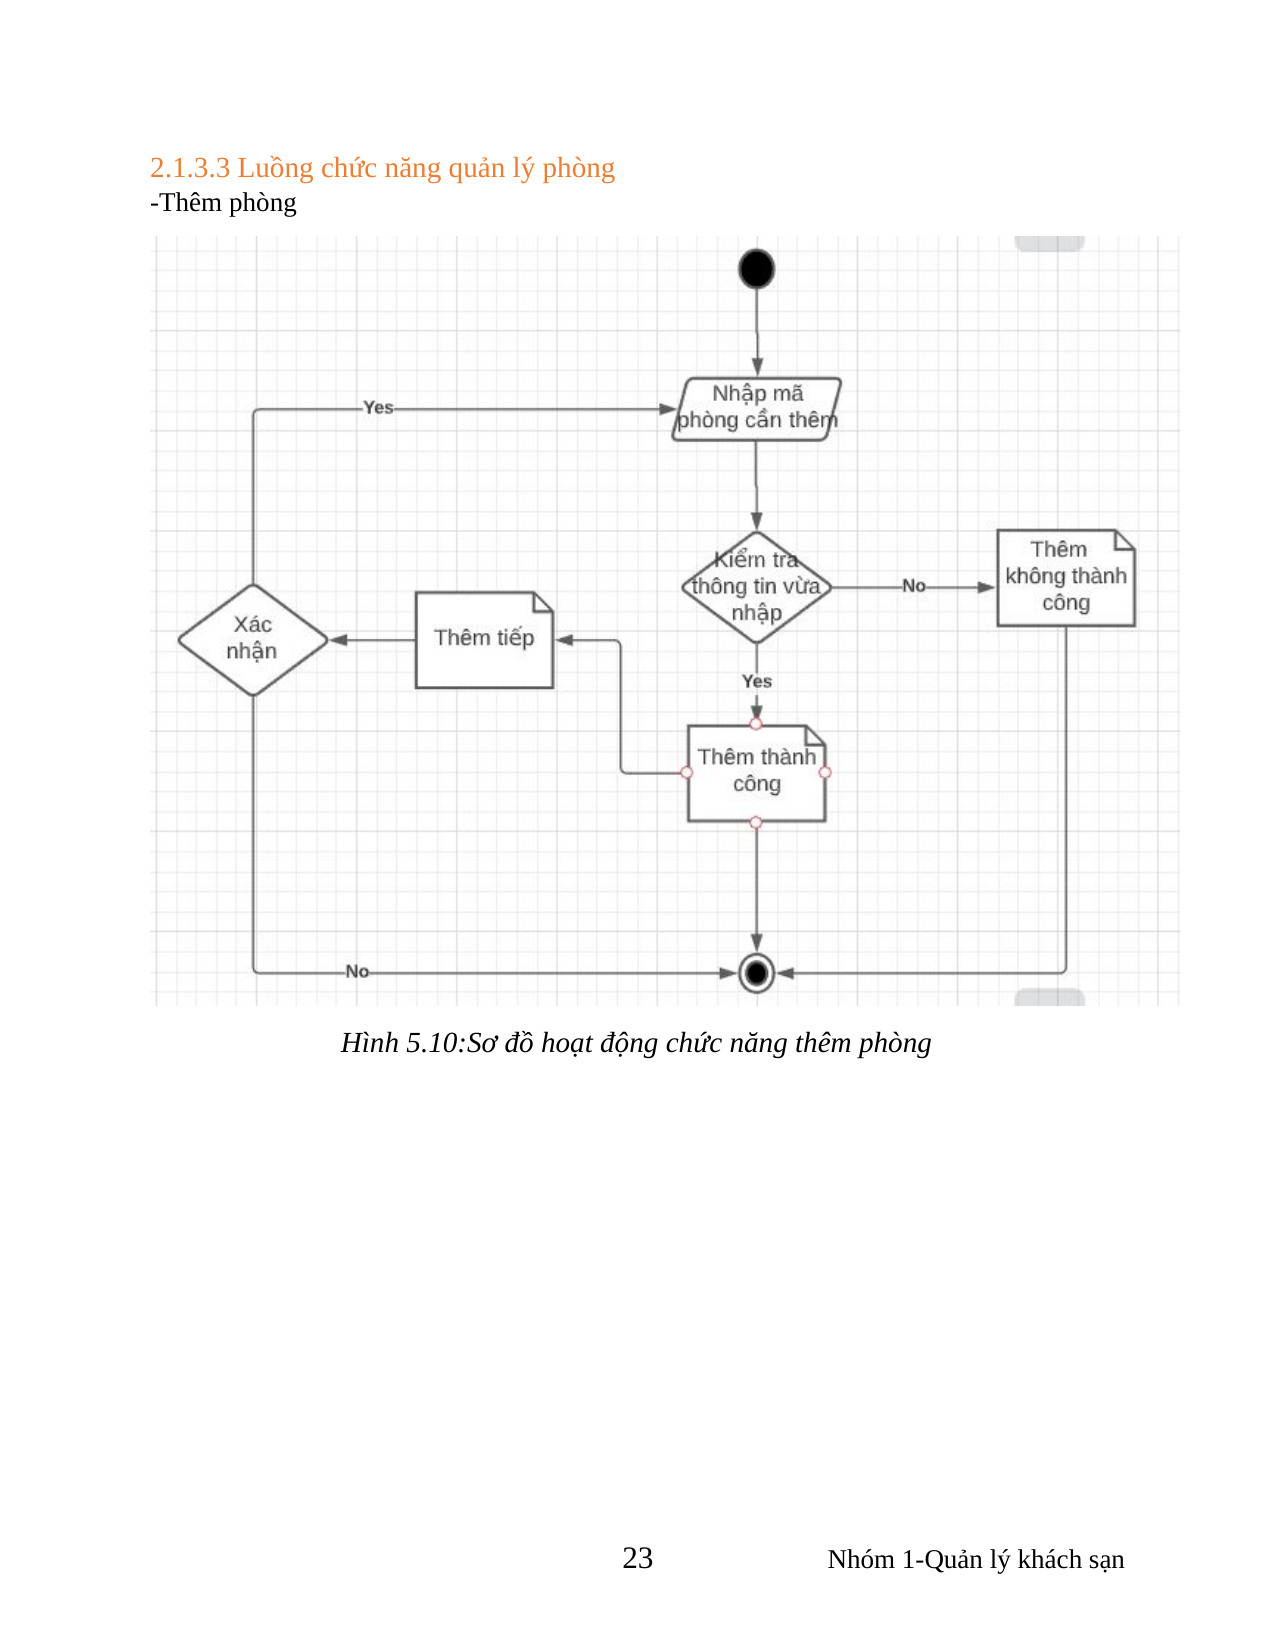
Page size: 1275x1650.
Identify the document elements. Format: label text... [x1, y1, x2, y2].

text -Thêm phòng [150, 186, 1125, 217]
picture [150, 236, 1180, 1006]
subtitle 2.1.3.3 Luồng chức năng quản lý phòng [150, 150, 1125, 183]
text Hình 5.10:Sơ đồ hoạt động chức năng thêm phòng [150, 1025, 1125, 1058]
